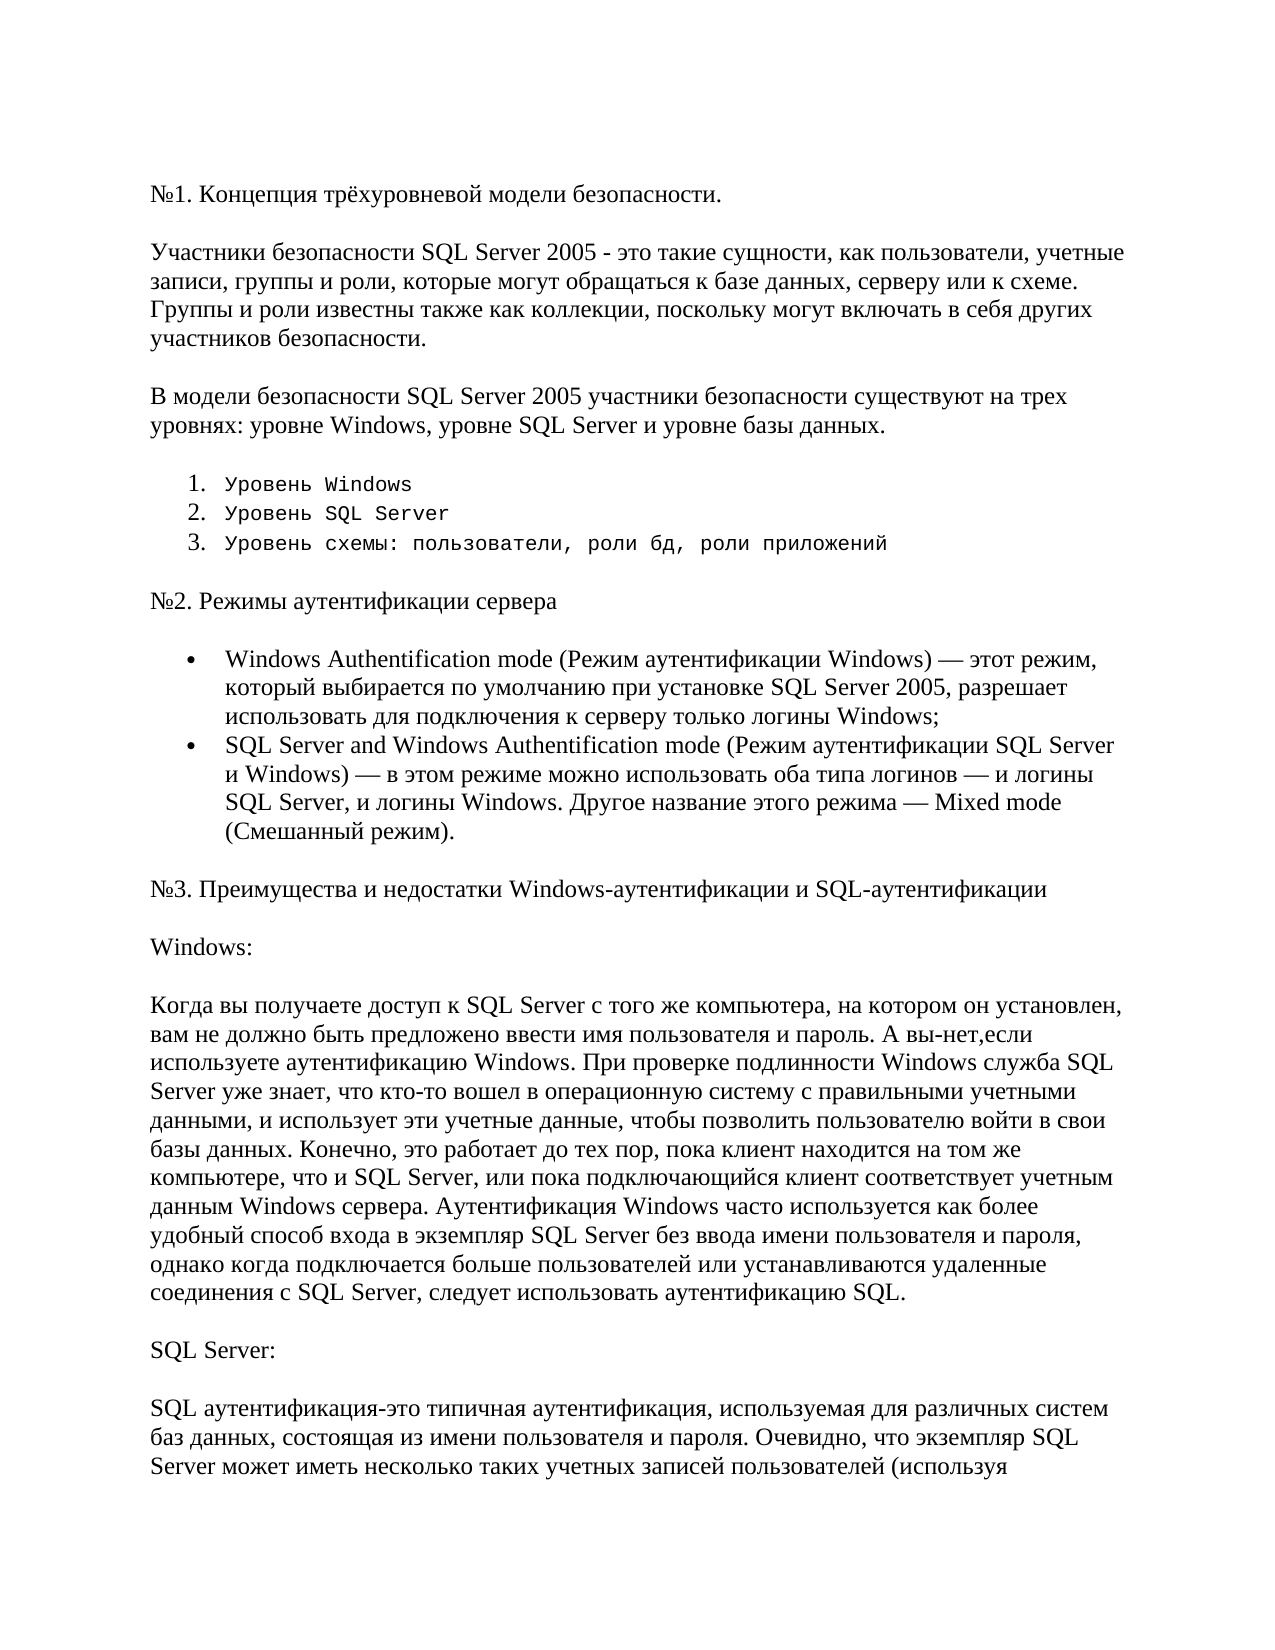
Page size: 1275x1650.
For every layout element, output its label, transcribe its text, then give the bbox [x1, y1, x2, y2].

text Когда вы получаете доступ к SQL Server с того же компьютера, на котором он установлен, вам не должно быть предложено ввести имя пользователя и пароль. А вы-нет,если используете аутентификацию Windows. При проверке подлинности Windows служба SQL Server уже знает, что кто-то вошел в операционную систему с правильными учетными данными, и использует эти учетные данные, чтобы позволить пользователю войти в свои базы данных. Конечно, это работает до тех пор, пока клиент находится на том же компьютере, что и SQL Server, или пока подключающийся клиент соответствует учетным данным Windows сервера. Аутентификация Windows часто используется как более удобный способ входа в экземпляр SQL Server без ввода имени пользователя и пароля, однако когда подключается больше пользователей или устанавливаются удаленные соединения с SQL Server, следует использовать аутентификацию SQL. [150, 990, 1125, 1306]
text В модели безопасности SQL Server 2005 участники безопасности существуют на трех уровнях: уровне Windows, уровне SQL Server и уровне базы данных. [150, 381, 1125, 439]
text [150, 1393, 1125, 1479]
text №1. Концепция трёхуровневой модели безопасности. [150, 179, 1125, 208]
list Уровень Windows [187, 468, 1125, 497]
text SQL Server: [150, 1335, 1125, 1364]
list Уровень схемы: пользователи, роли бд, роли приложений [187, 527, 1125, 557]
text Windows: [150, 932, 1125, 961]
list Windows Authentification mode (Режим аутентификации Windows) — этот режим, который выбирается по умолчанию при установке SQL Server 2005, разрешает использовать для подключения к серверу только логины Windows; [187, 644, 1125, 730]
list SQL Server and Windows Authentification mode (Режим аутентификации SQL Server и Windows) — в этом режиме можно использовать оба типа логинов — и логины SQL Server, и логины Windows. Другое название этого режима — Mixed mode (Смешанный режим). [187, 730, 1125, 845]
text №2. Режимы аутентификации сервера [150, 586, 1125, 614]
text №3. Преимущества и недостатки Windows-аутентификации и SQL-аутентификации [150, 874, 1125, 903]
list Уровень SQL Server [187, 497, 1125, 527]
text Участники безопасности SQL Server 2005 - это такие сущности, как пользователи, учетные записи, группы и роли, которые могут обращаться к базе данных, серверу или к схеме. Группы и роли известны также как коллекции, поскольку могут включать в себя других участников безопасности. [150, 237, 1125, 352]
